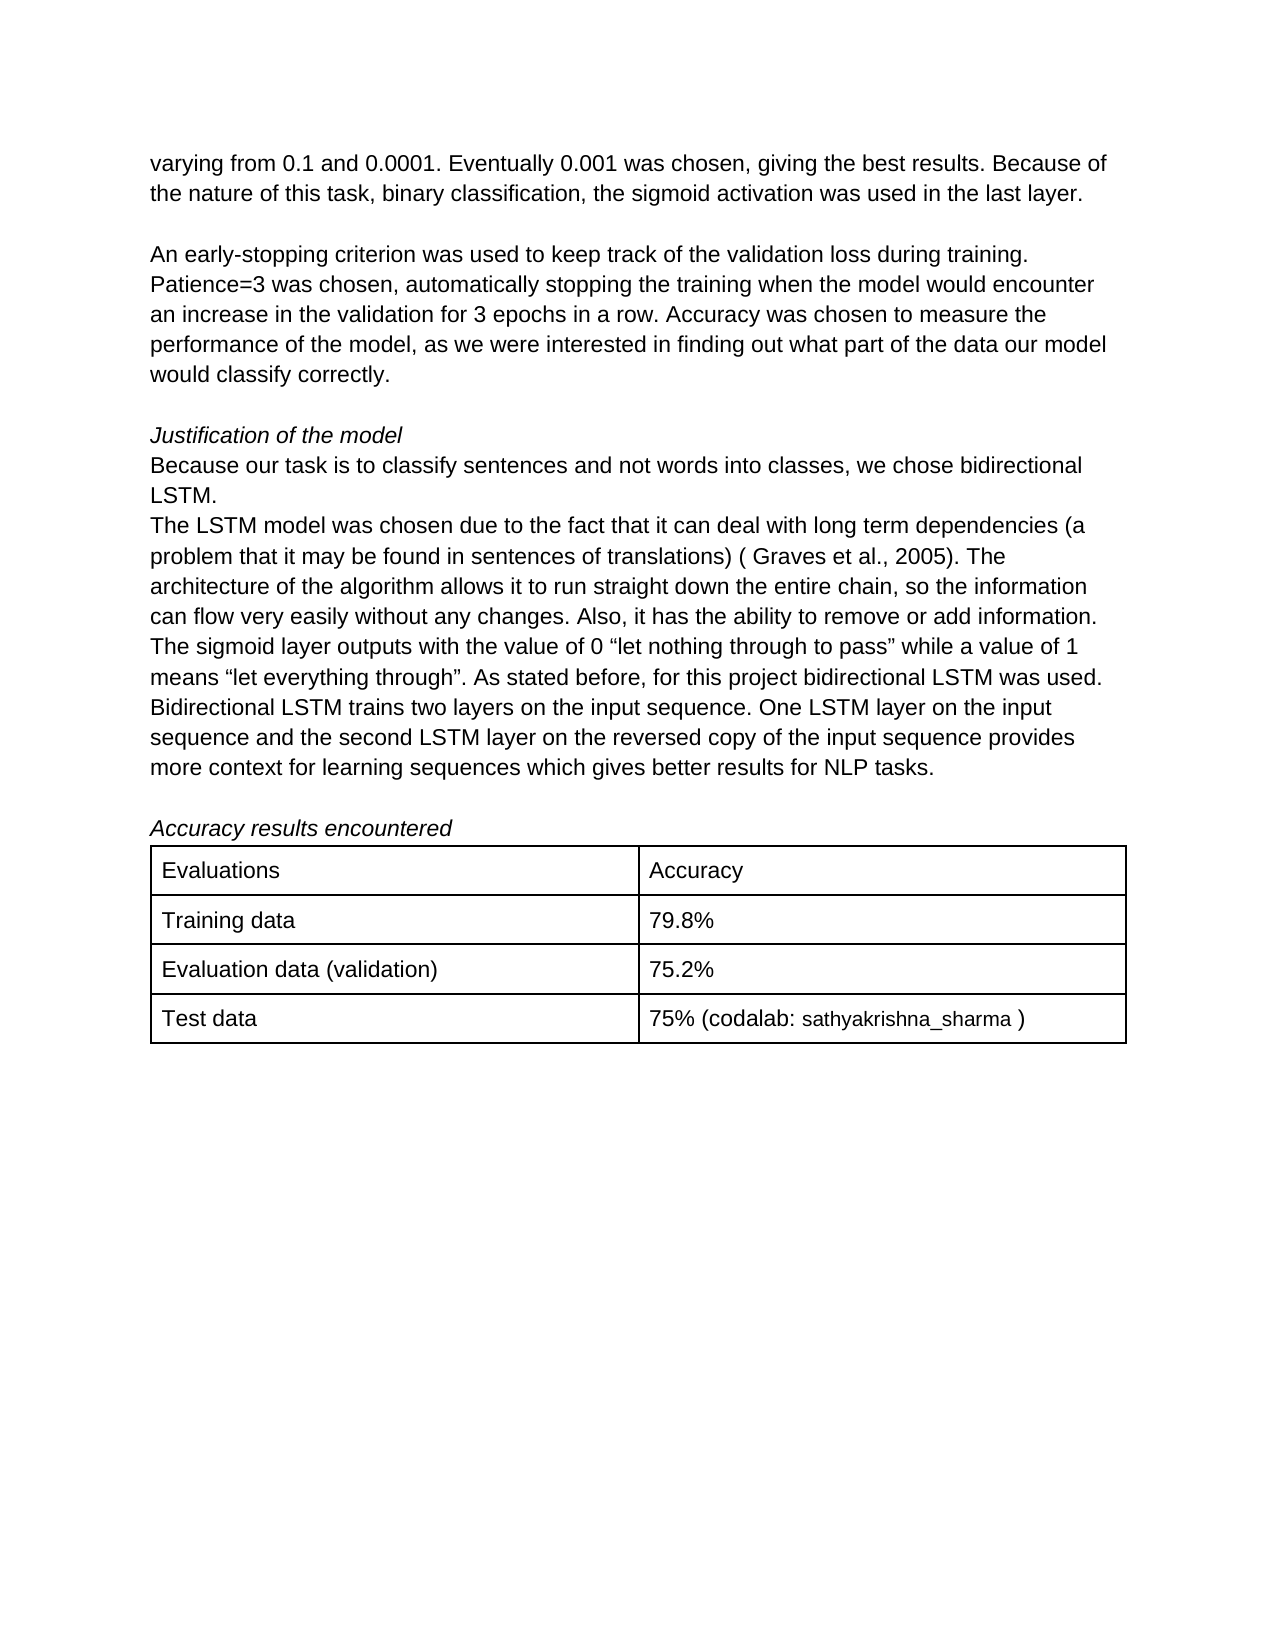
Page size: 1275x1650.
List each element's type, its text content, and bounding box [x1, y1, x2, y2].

table_cell Training data [152, 896, 638, 943]
table_cell 75.2% [640, 945, 1125, 993]
text Accuracy results encountered [150, 814, 1125, 841]
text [150, 150, 1125, 207]
text An early-stopping criterion was used to keep track of the validation loss during training. Patience=3 was chosen, automatically stopping the training when the model would encounter an increase in the validation for 3 epochs in a row. Accuracy was chosen to measure the performance of the model, as we were interested in finding out what part of the data our model would classify correctly. [150, 241, 1125, 388]
table_cell 79.8% [640, 896, 1125, 943]
table_header Accuracy [640, 847, 1125, 894]
text Because our task is to classify sentences and not words into classes, we chose bidirectional LSTM. [150, 452, 1125, 509]
table_cell 75% (codalab: sathyakrishna_sharma ) [640, 995, 1125, 1042]
table_header Evaluations [152, 847, 638, 894]
table_cell Test data [152, 995, 638, 1042]
text Justification of the model [150, 422, 1125, 448]
table_cell Evaluation data (validation) [152, 945, 638, 993]
text The LSTM model was chosen due to the fact that it can deal with long term dependencies (a problem that it may be found in sentences of translations) ( Graves et al., 2005). The architecture of the algorithm allows it to run straight down the entire chain, so the information can flow very easily without any changes. Also, it has the ability to remove or add information. The sigmoid layer outputs with the value of 0 “let nothing through to pass” while a value of 1 means “let everything through”. As stated before, for this project bidirectional LSTM was used. Bidirectional LSTM trains two layers on the input sequence. One LSTM layer on the input sequence and the second LSTM layer on the reversed copy of the input sequence provides more context for learning sequences which gives better results for NLP tasks. [150, 512, 1125, 781]
